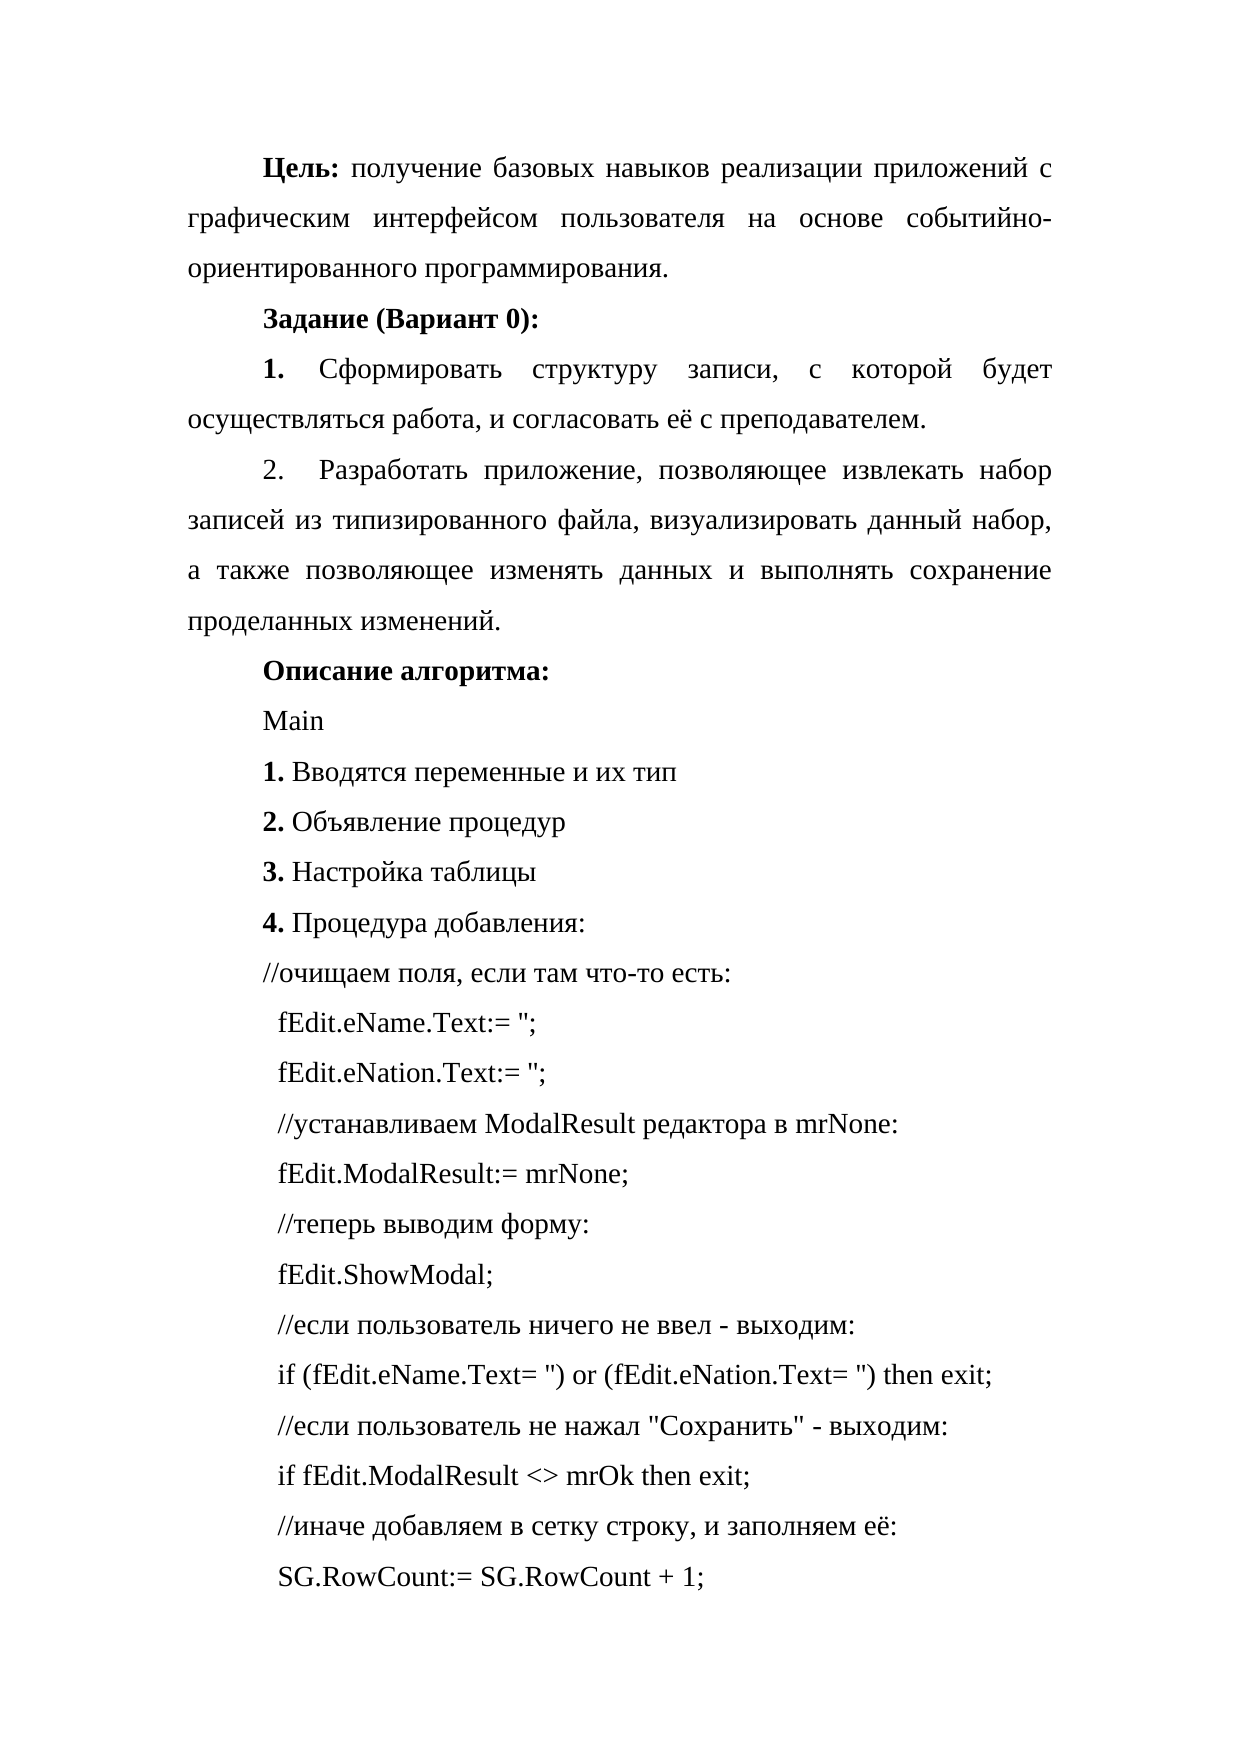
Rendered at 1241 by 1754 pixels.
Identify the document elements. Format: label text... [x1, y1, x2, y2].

text SG.RowCount:= SG.RowCount + 1; [263, 1559, 1053, 1592]
text //устанавливаем ModalResult редактора в mrNone: [263, 1106, 1053, 1139]
text fEdit.ShowModal; [263, 1257, 1053, 1290]
text if (fEdit.eName.Text= '') or (fEdit.eNation.Text= '') then exit; [263, 1357, 1053, 1391]
list Объявление процедур [187, 804, 1053, 838]
text Задание (Вариант 0): [187, 301, 1053, 334]
text Main [262, 703, 1053, 737]
text //если пользователь не нажал "Сохранить" - выходим: [263, 1408, 1053, 1441]
text fEdit.eName.Text:= ''; [263, 1005, 1053, 1039]
list Вводятся переменные и их тип [187, 754, 1053, 787]
list Процедура добавления: [187, 905, 1053, 938]
text if fEdit.ModalResult <> mrOk then exit; [263, 1458, 1053, 1492]
text //очищаем поля, если там что-то есть: [263, 955, 1053, 988]
text fEdit.eNation.Text:= ''; [263, 1056, 1053, 1089]
list Настройка таблицы [187, 854, 1053, 888]
text //иначе добавляем в сетку строку, и заполняем её: [263, 1508, 1053, 1542]
text //теперь выводим форму: [263, 1207, 1053, 1240]
list Сформировать структуру записи, с которой будет осуществляться работа, и согласовать её с преподавателем. [187, 351, 1053, 435]
text Цель: получение базовых навыков реализации приложений с графическим интерфейсом пользователя на основе событийно-ориентированного программирования. [187, 150, 1053, 284]
list Разработать приложение, позволяющее извлекать набор записей из типизированного файла, визуализировать данный набор, а также позволяющее изменять данных и выполнять сохранение проделанных изменений. [187, 452, 1053, 636]
text //если пользователь ничего не ввел - выходим: [263, 1307, 1053, 1341]
text fEdit.ModalResult:= mrNone; [263, 1156, 1053, 1190]
text Описание алгоритма: [262, 653, 1053, 687]
